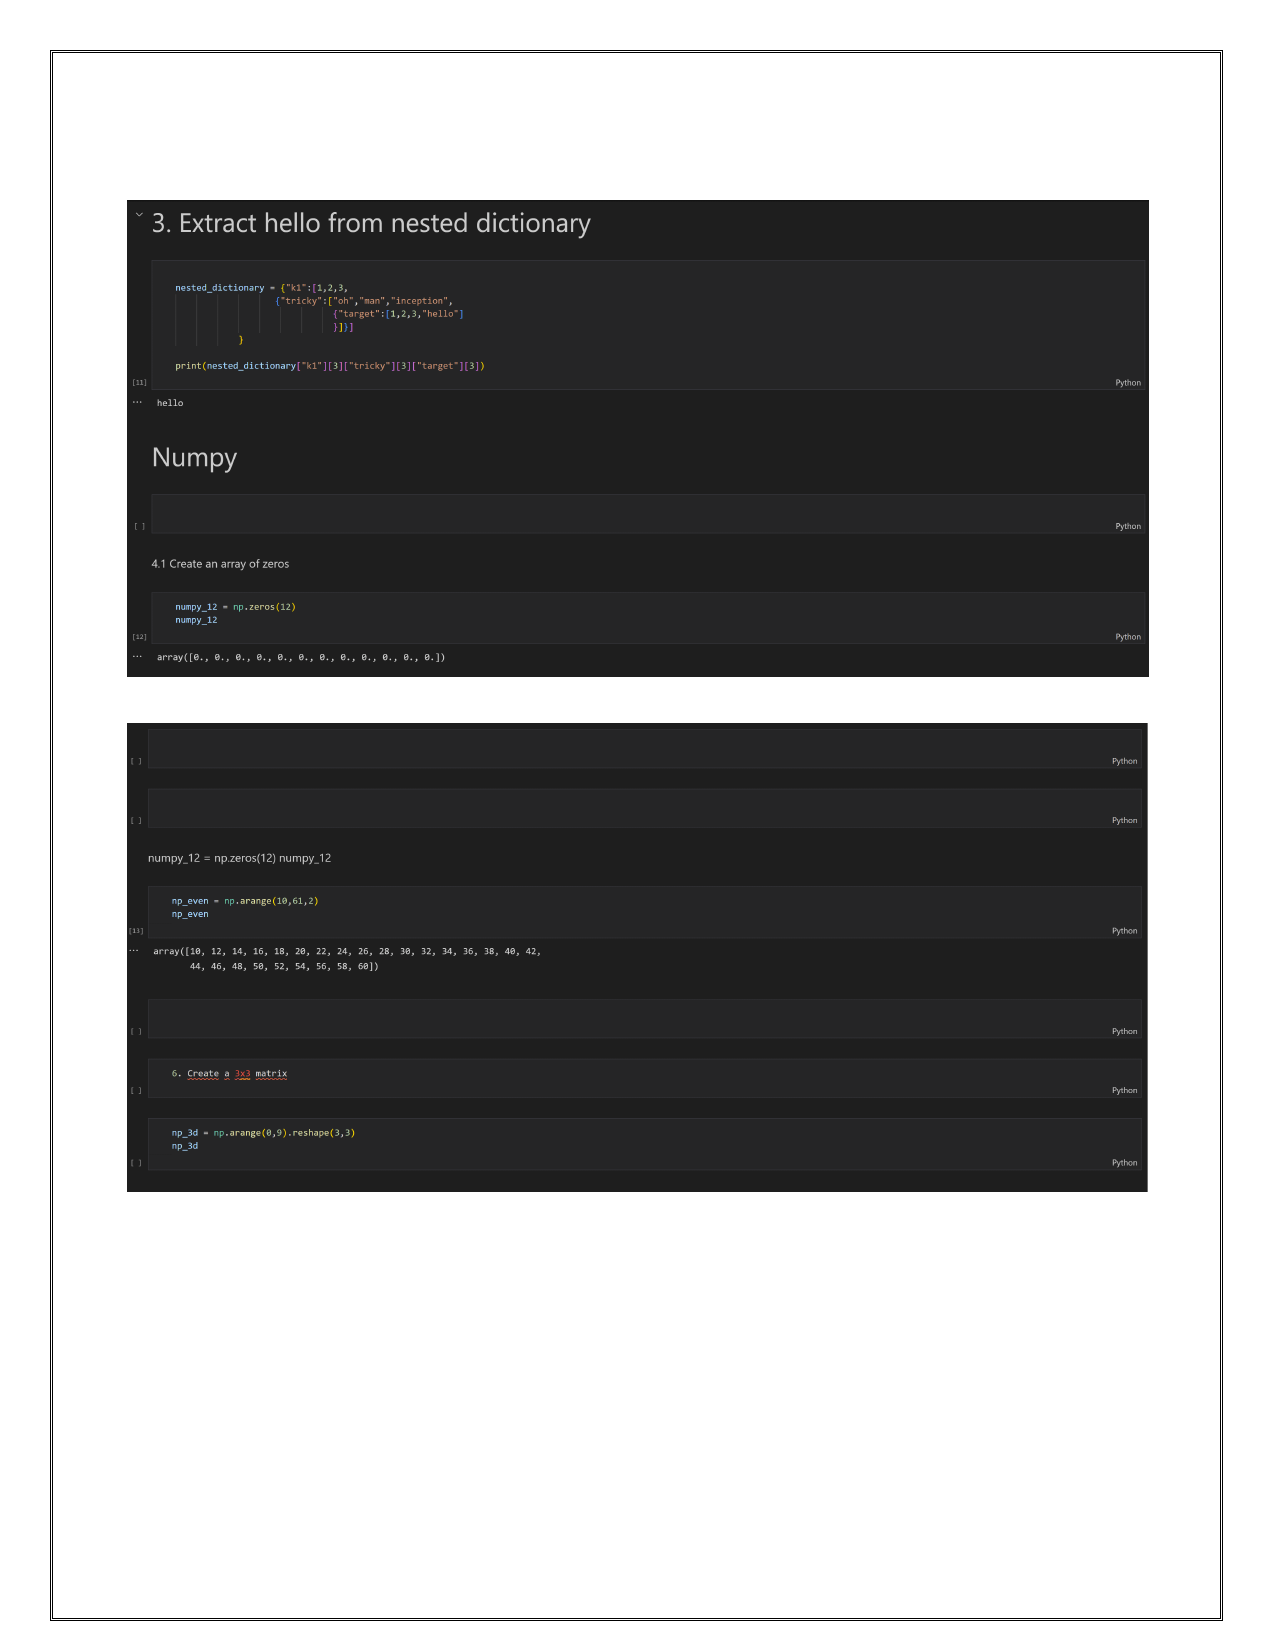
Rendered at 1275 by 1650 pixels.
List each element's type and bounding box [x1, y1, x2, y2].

picture [127, 723, 1148, 1192]
picture [127, 200, 1149, 677]
